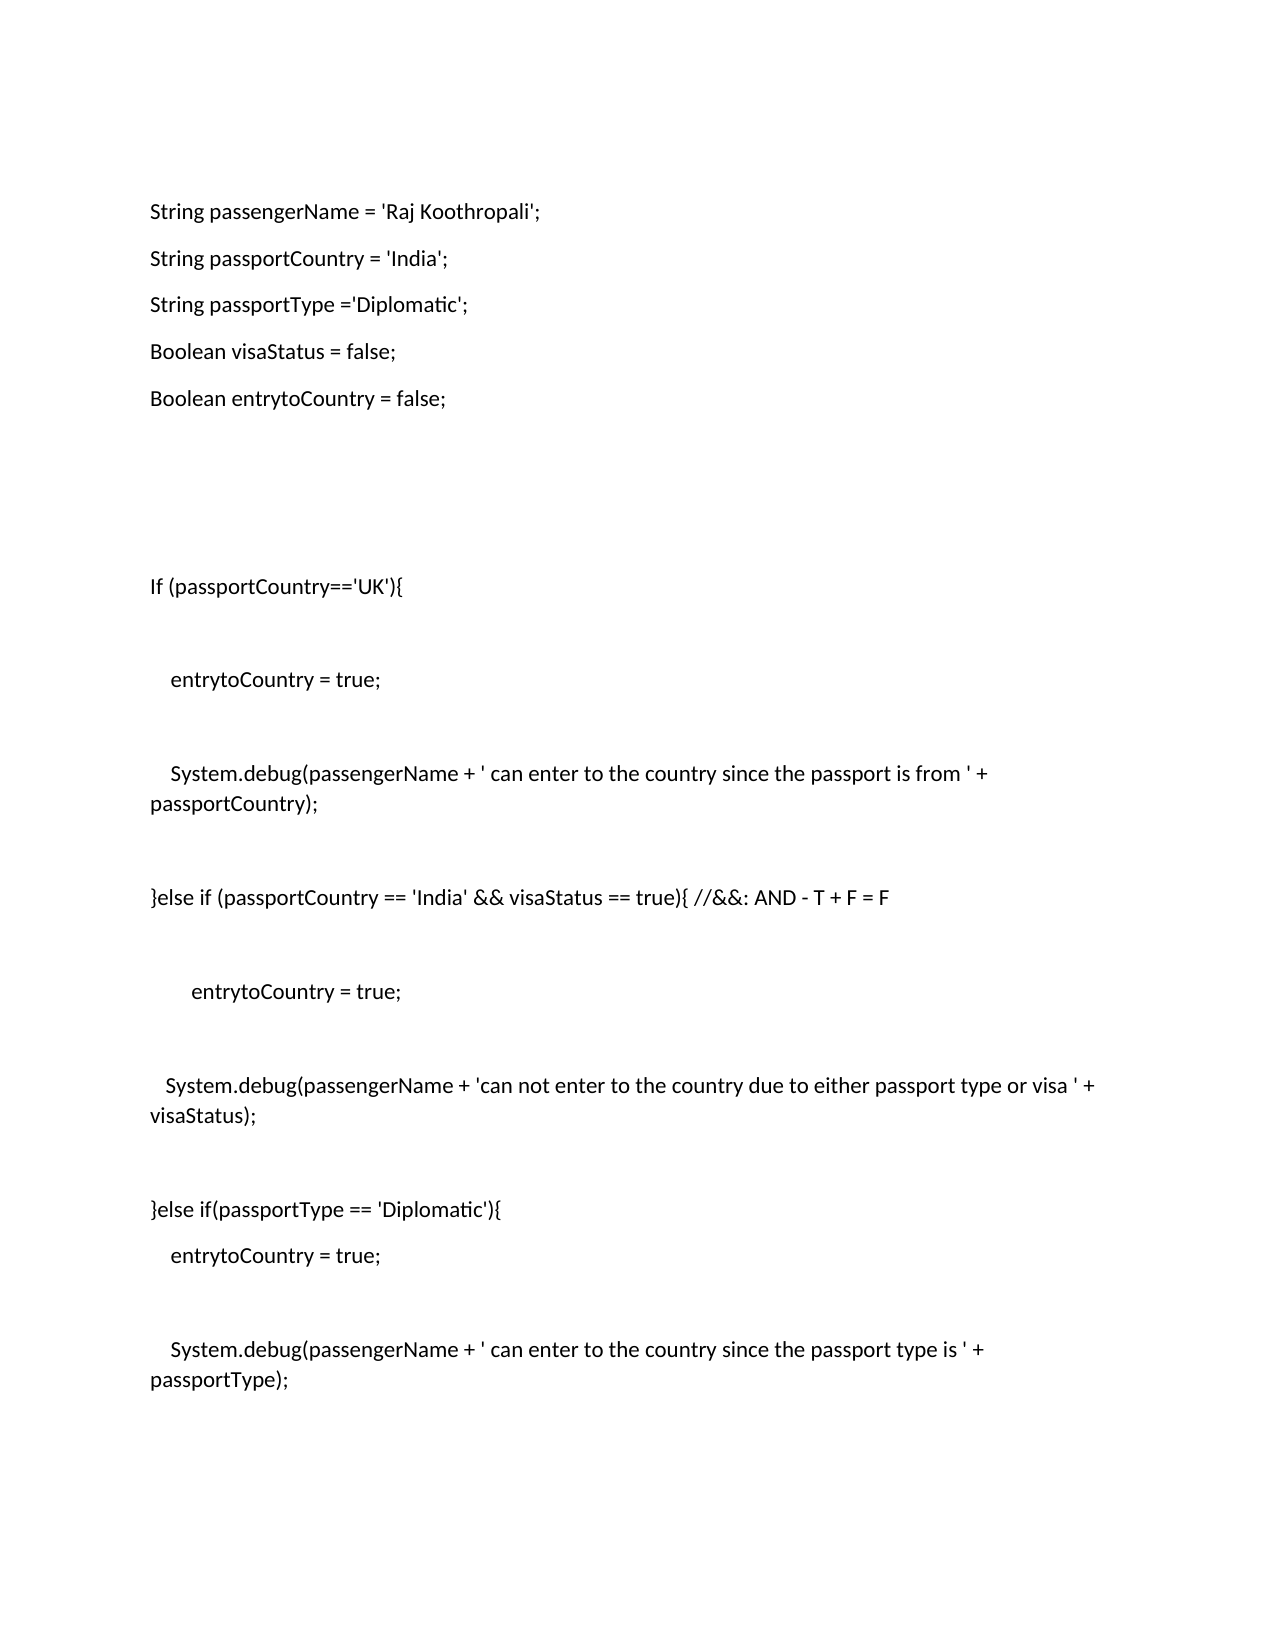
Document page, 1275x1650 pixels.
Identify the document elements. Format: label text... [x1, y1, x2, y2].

text If (passportCountry=='UK'){ [150, 572, 1125, 600]
text String passengerName = 'Raj Koothropali'; [150, 197, 1125, 225]
text entrytoCountry = true; [150, 977, 1125, 1005]
text String passportCountry = 'India'; [150, 244, 1125, 272]
text System.debug(passengerName + ' can enter to the country since the passport type is ' + passportType); [150, 1335, 1125, 1394]
text Boolean entrytoCountry = false; [150, 384, 1125, 412]
text System.debug(passengerName + 'can not enter to the country due to either passport type or visa ' + visaStatus); [150, 1071, 1125, 1129]
text }else if (passportCountry == 'India' && visaStatus == true){ //&&: AND - T + F = F [150, 883, 1125, 911]
text String passportType ='Diplomatic'; [150, 291, 1125, 319]
text System.debug(passengerName + ' can enter to the country since the passport is from ' + passportCountry); [150, 759, 1125, 818]
text entrytoCountry = true; [150, 1242, 1125, 1270]
text }else if(passportType == 'Diplomatic'){ [150, 1195, 1125, 1223]
text entrytoCountry = true; [150, 666, 1125, 694]
text Boolean visaStatus = false; [150, 337, 1125, 366]
